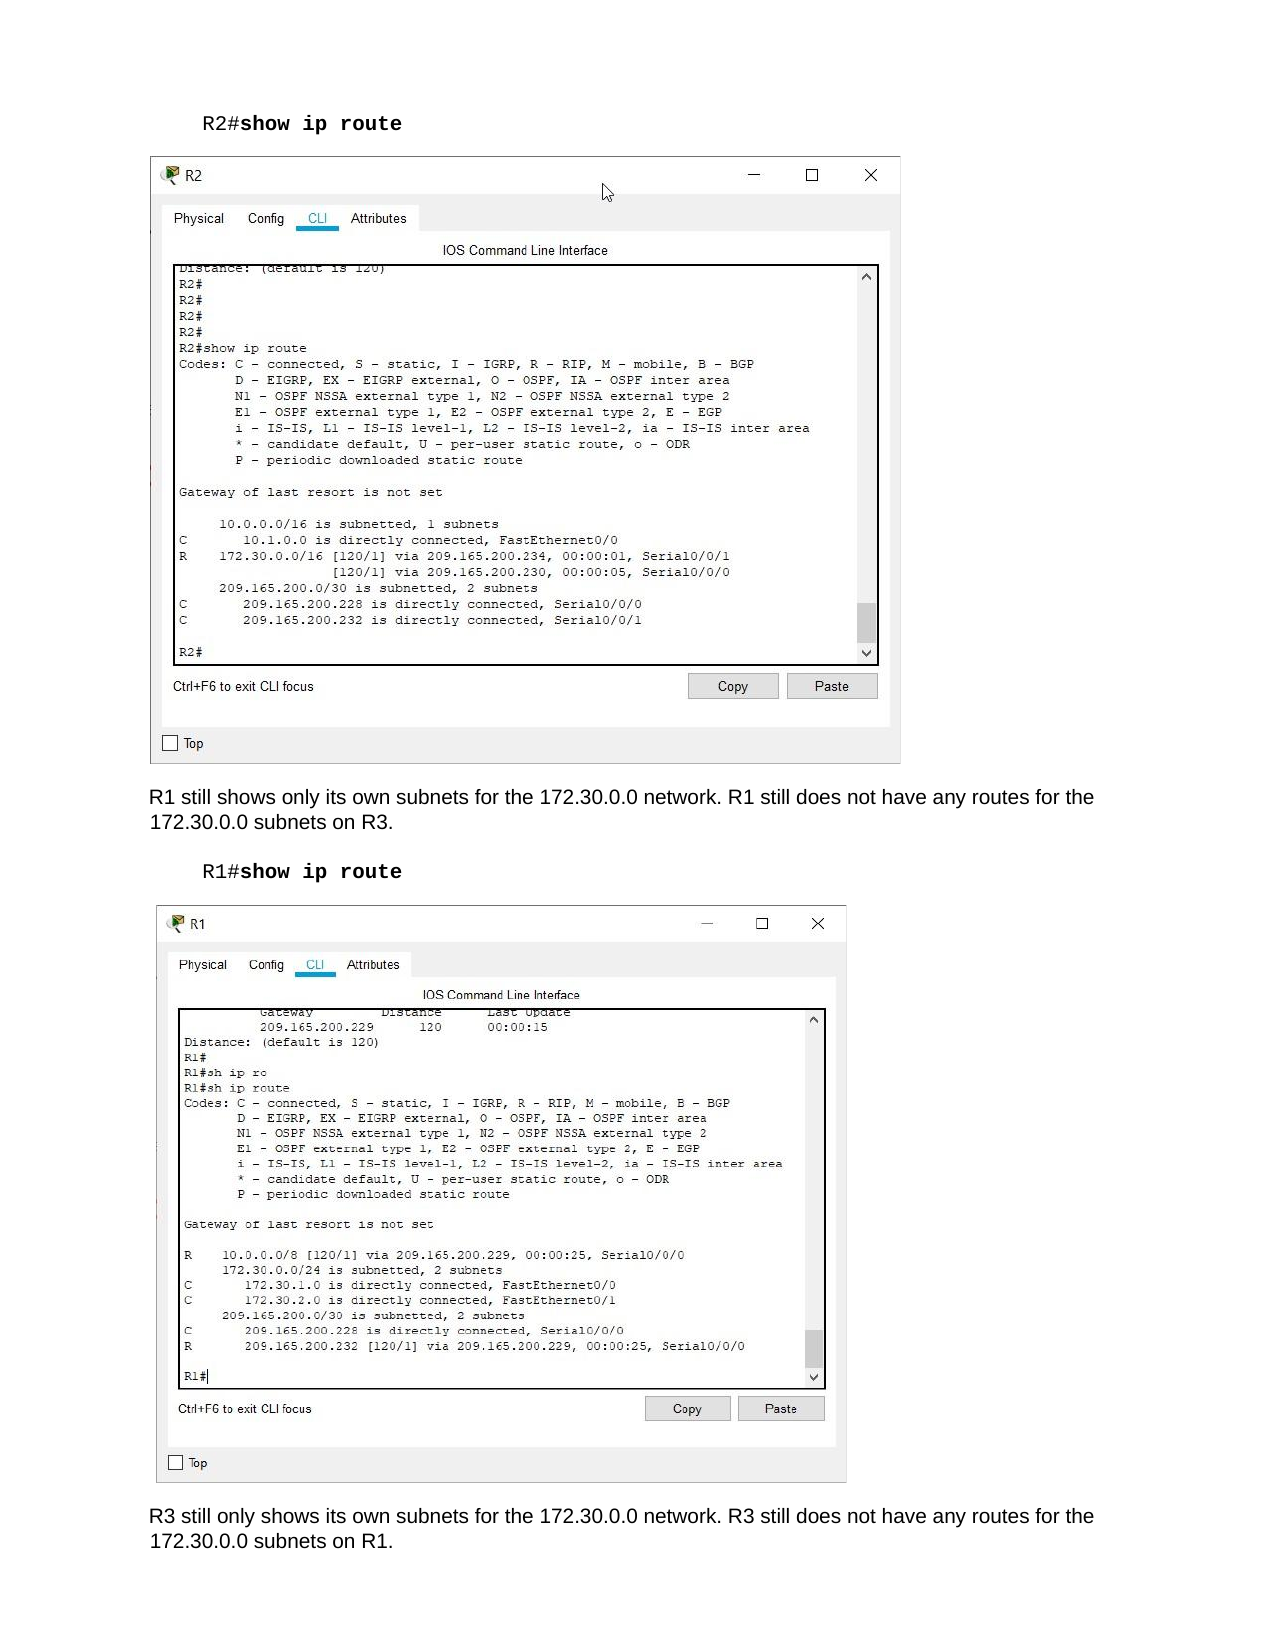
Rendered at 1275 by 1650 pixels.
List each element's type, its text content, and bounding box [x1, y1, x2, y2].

text R1 still shows only its own subnets for the 172.30.0.0 network. R1 still does not have any routes for the 172.30.0.0 subnets on R3. [148, 784, 1126, 835]
picture [156, 905, 847, 1483]
subtitle R1#show ip route [187, 861, 1239, 885]
picture [150, 156, 901, 764]
subtitle R2#show ip route [187, 112, 1239, 136]
text R3 still only shows its own subnets for the 172.30.0.0 network. R3 still does not have any routes for the 172.30.0.0 subnets on R1. [148, 1504, 1126, 1554]
